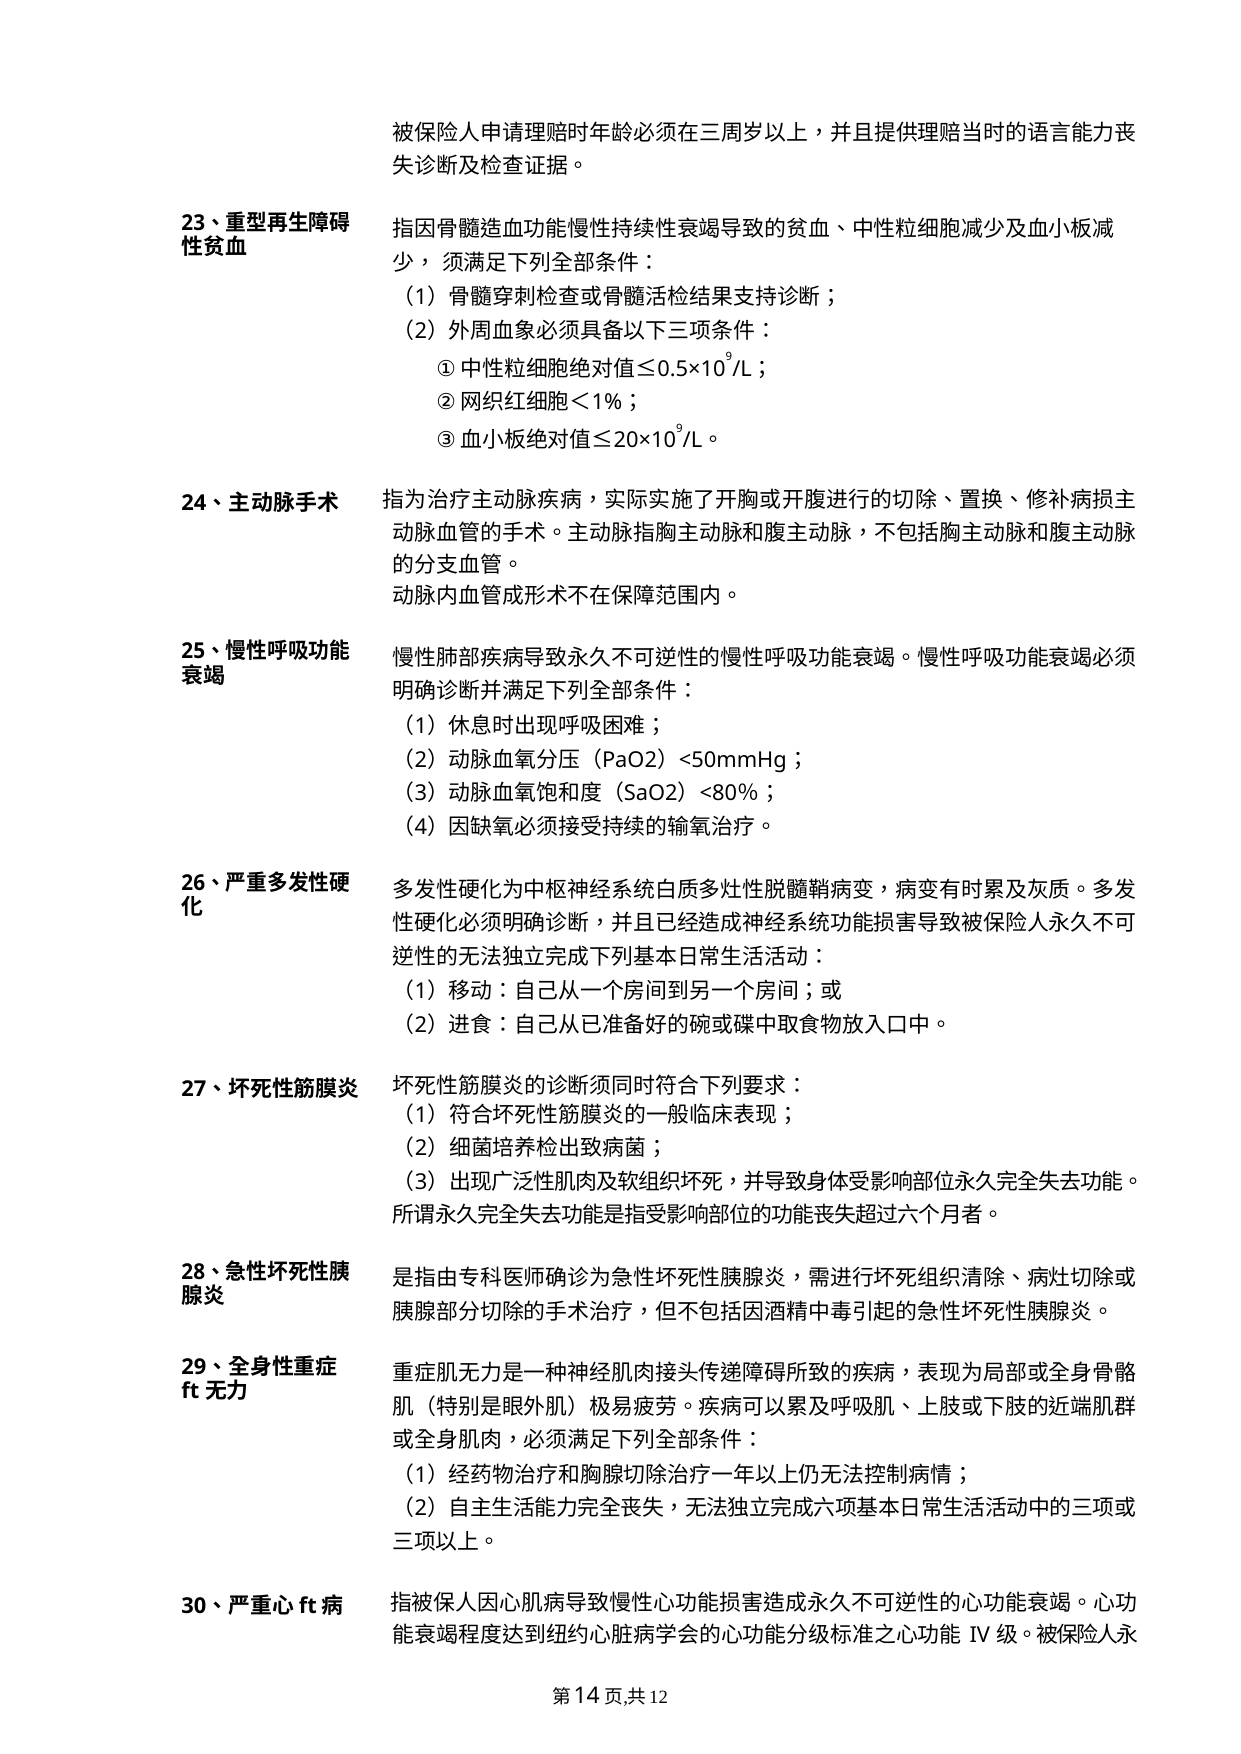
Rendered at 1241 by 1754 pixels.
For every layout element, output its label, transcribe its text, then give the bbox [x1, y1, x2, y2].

text （3）出现广泛性肌肉及软组织坏死，并导致身体受影响部位永久完全失去功能。所谓永久完全失去功能是指受影响部位的功能丧失超过六个月者。 [393, 1166, 1149, 1229]
text （2）自主生活能力完全丧失，无法独立完成六项基本日常生活活动中的三项或三项以上。 [392, 1492, 1139, 1556]
subtitle 26、严重多发性硬化 [181, 870, 359, 921]
subtitle 23、重型再生障碍性贫血 [181, 209, 359, 261]
text （1）符合坏死性筋膜炎的一般临床表现； [393, 1101, 1161, 1128]
text 慢性肺部疾病导致永久不可逆性的慢性呼吸功能衰竭。慢性呼吸功能衰竭必须明确诊断并满足下列全部条件： [392, 642, 1138, 705]
text 24、主动脉手术 指为治疗主动脉疾病，实际实施了开胸或开腹进行的切除、置换、修补病损主动脉血管的手术。主动脉指胸主动脉和腹主动脉，不包括胸主动脉和腹主动脉的分支血管。 [181, 482, 1138, 579]
text 是指由专科医师确诊为急性坏死性胰腺炎，需进行坏死组织清除、病灶切除或胰腺部分切除的手术治疗，但不包括因酒精中毒引起的急性坏死性胰腺炎。 [392, 1262, 1138, 1326]
subtitle 29、全身性重症ft 无力 [181, 1353, 359, 1405]
text （1）骨髓穿刺检查或骨髓活检结果支持诊断； [392, 281, 1161, 311]
text ②网织红细胞＜1%； [436, 386, 1161, 416]
text （3）动脉血氧饱和度（SaO2）<80％； [392, 777, 1161, 807]
text （2）动脉血氧分压（PaO2）<50mmHg； [392, 744, 1161, 773]
text 27、坏死性筋膜炎 坏死性筋膜炎的诊断须同时符合下列要求： [181, 1063, 1161, 1101]
text ③血小板绝对值≤20×109/L。 [436, 420, 1161, 454]
text （1）移动：自己从一个房间到另一个房间；或 [392, 975, 1161, 1005]
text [181, 1584, 1139, 1649]
text （1）经药物治疗和胸腺切除治疗一年以上仍无法控制病情； [392, 1459, 1161, 1488]
subtitle 28、急性坏死性胰腺炎 [181, 1258, 359, 1310]
text （4）因缺氧必须接受持续的输氧治疗。 [392, 811, 1161, 841]
text 指因骨髓造血功能慢性持续性衰竭导致的贫血、中性粒细胞减少及血小板减少， 须满足下列全部条件： [392, 213, 1158, 276]
text 动脉内血管成形术不在保障范围内。 [393, 580, 1161, 609]
text （2）细菌培养检出致病菌； [393, 1132, 1161, 1162]
text 被保险人申请理赔时年龄必须在三周岁以上，并且提供理赔当时的语言能力丧失诊断及检查证据。 [393, 117, 1138, 180]
text （2）进食：自己从已准备好的碗或碟中取食物放入口中。 [392, 1009, 1161, 1039]
text （1）休息时出现呼吸困难； [392, 710, 1161, 740]
subtitle 25、慢性呼吸功能衰竭 [181, 638, 359, 690]
text 重症肌无力是一种神经肌肉接头传递障碍所致的疾病，表现为局部或全身骨骼肌（特别是眼外肌）极易疲劳。疾病可以累及呼吸肌、上肢或下肢的近端肌群或全身肌肉，必须满足下列全部条件： [392, 1357, 1138, 1454]
text ①中性粒细胞绝对值≤0.5×109/L； [436, 348, 1161, 382]
text （2）外周血象必须具备以下三项条件： [392, 314, 1161, 344]
text 多发性硬化为中枢神经系统白质多灶性脱髓鞘病变，病变有时累及灰质。多发性硬化必须明确诊断，并且已经造成神经系统功能损害导致被保险人永久不可逆性的无法独立完成下列基本日常生活活动： [392, 873, 1138, 971]
